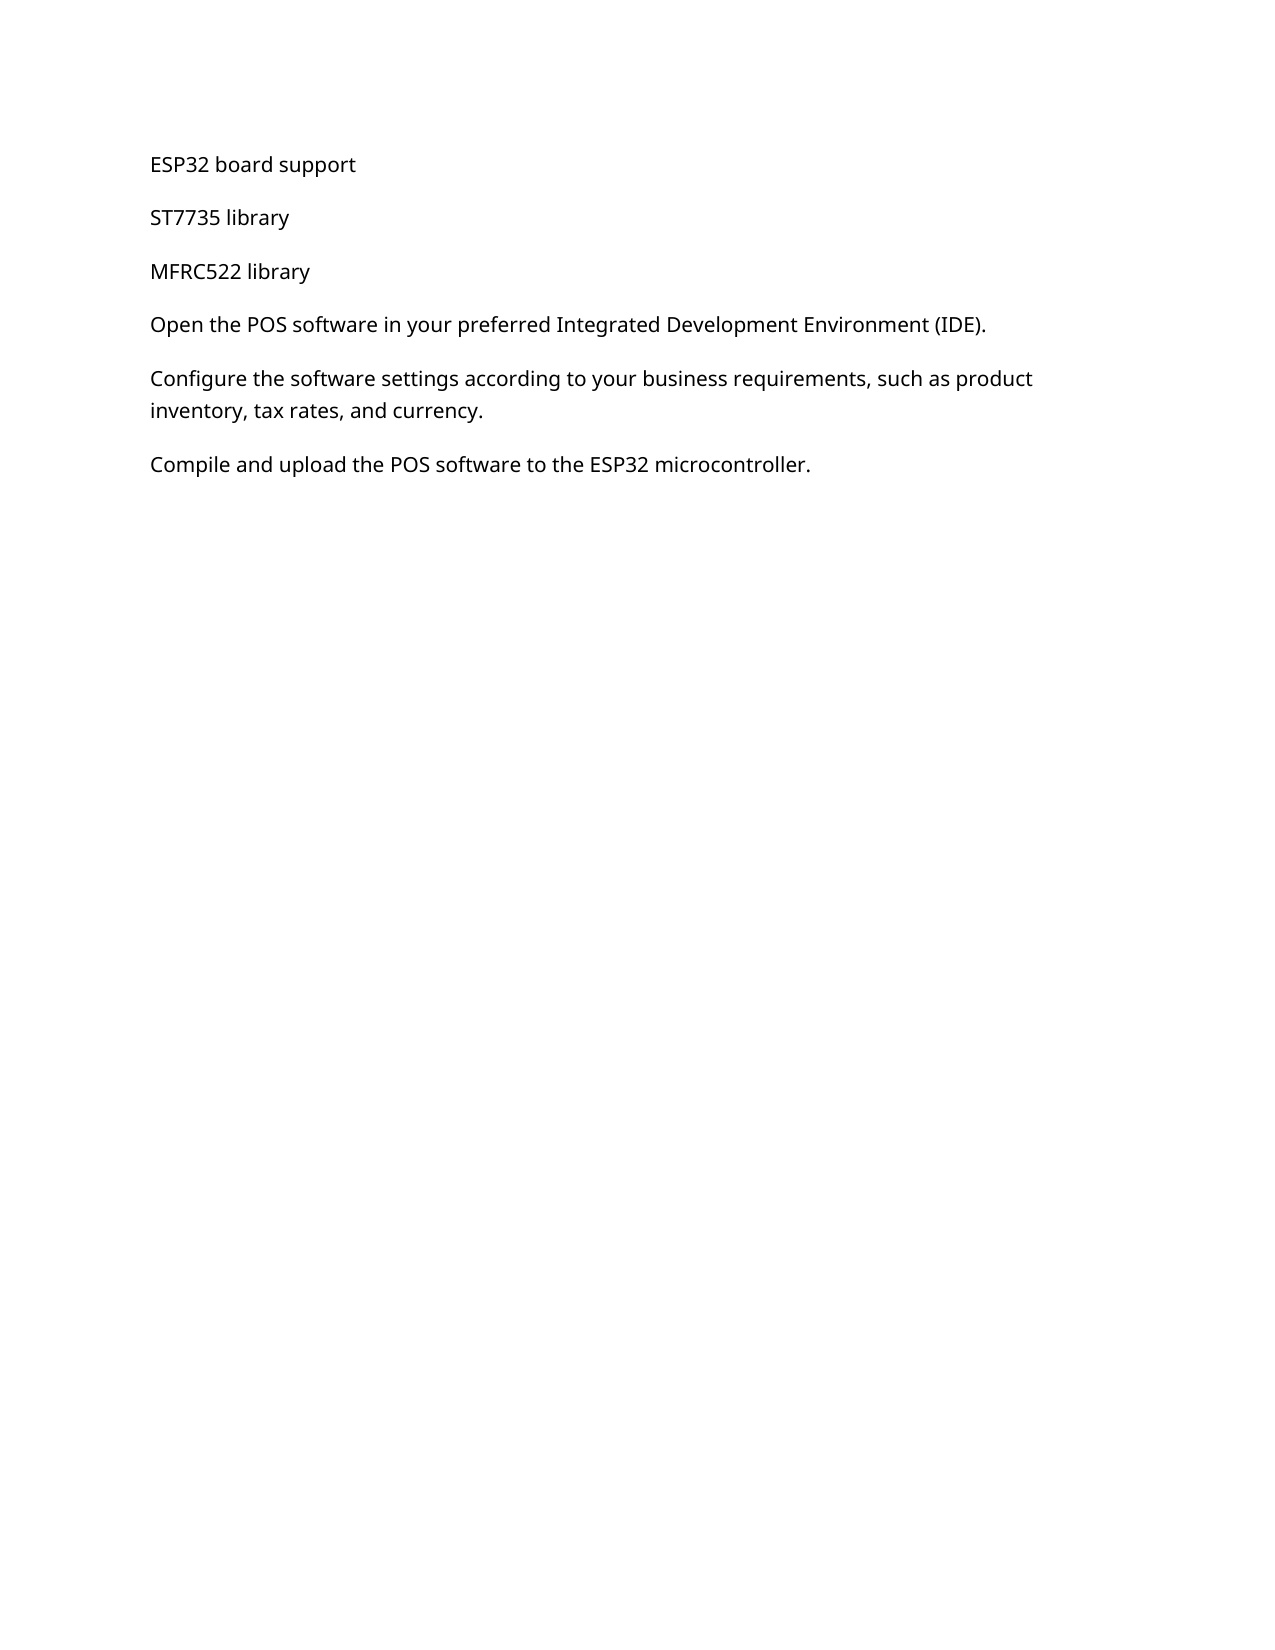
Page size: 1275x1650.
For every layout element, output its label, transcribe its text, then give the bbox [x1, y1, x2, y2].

text MFRC522 library [150, 257, 1125, 285]
text Compile and upload the POS software to the ESP32 microcontroller. [150, 450, 1125, 478]
text Configure the software settings according to your business requirements, such as product inventory, tax rates, and currency. [150, 364, 1125, 425]
text ST7735 library [150, 203, 1125, 232]
text ESP32 board support [150, 150, 1125, 178]
text Open the POS software in your preferred Integrated Development Environment (IDE). [150, 310, 1125, 339]
